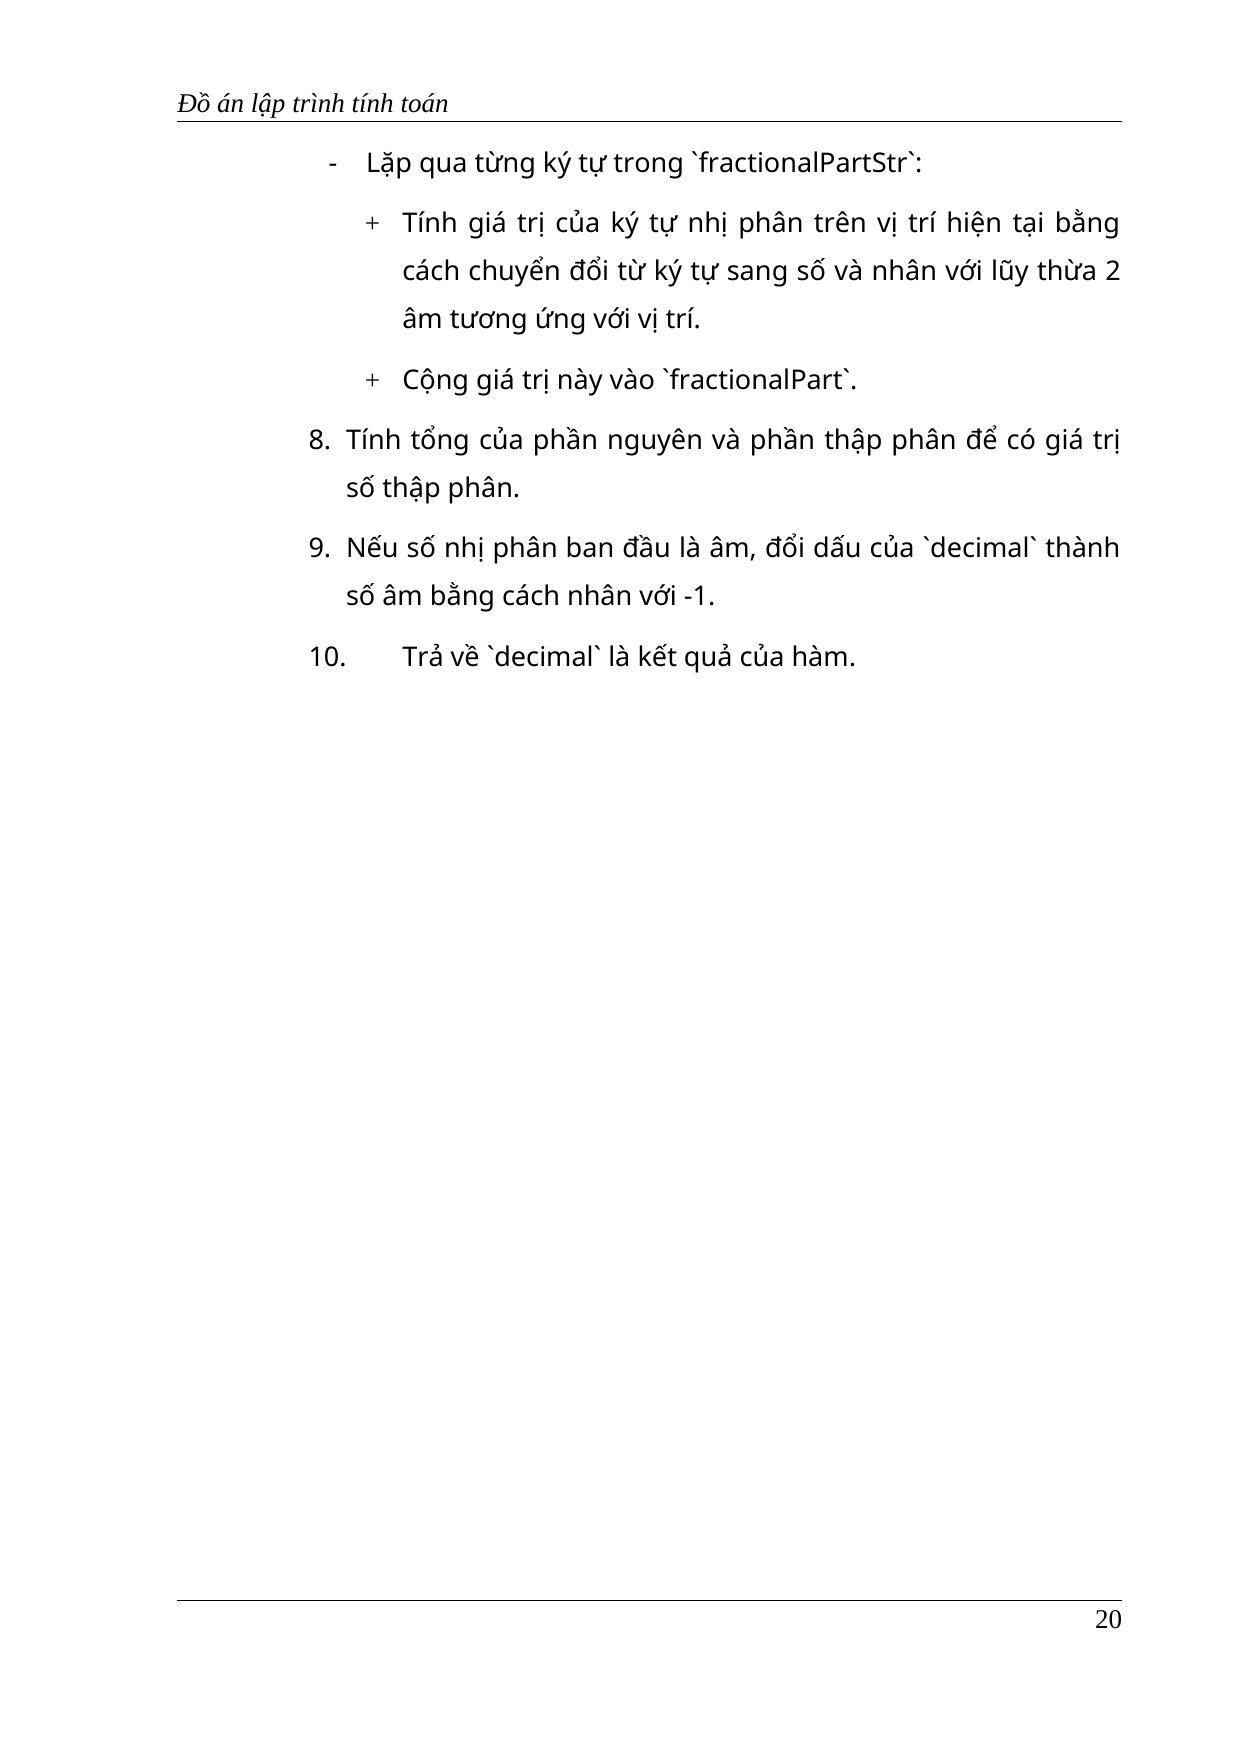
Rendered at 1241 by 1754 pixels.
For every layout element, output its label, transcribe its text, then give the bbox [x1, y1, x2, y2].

list Cộng giá trị này vào `fractionalPart`. [364, 360, 1122, 397]
list Lặp qua từng ký tự trong `fractionalPartStr`: [328, 143, 1122, 180]
list Nếu số nhị phân ban đầu là âm, đổi dấu của `decimal` thành số âm bằng cách nhân với -1. [308, 529, 1122, 614]
list Tính giá trị của ký tự nhị phân trên vị trí hiện tại bằng cách chuyển đổi từ ký tự sang số và nhân với lũy thừa 2 âm tương ứng với vị trí. [364, 204, 1122, 337]
list Tính tổng của phần nguyên và phần thập phân để có giá trị số thập phân. [308, 421, 1122, 505]
list Trả về `decimal` là kết quả của hàm. [308, 637, 1122, 674]
